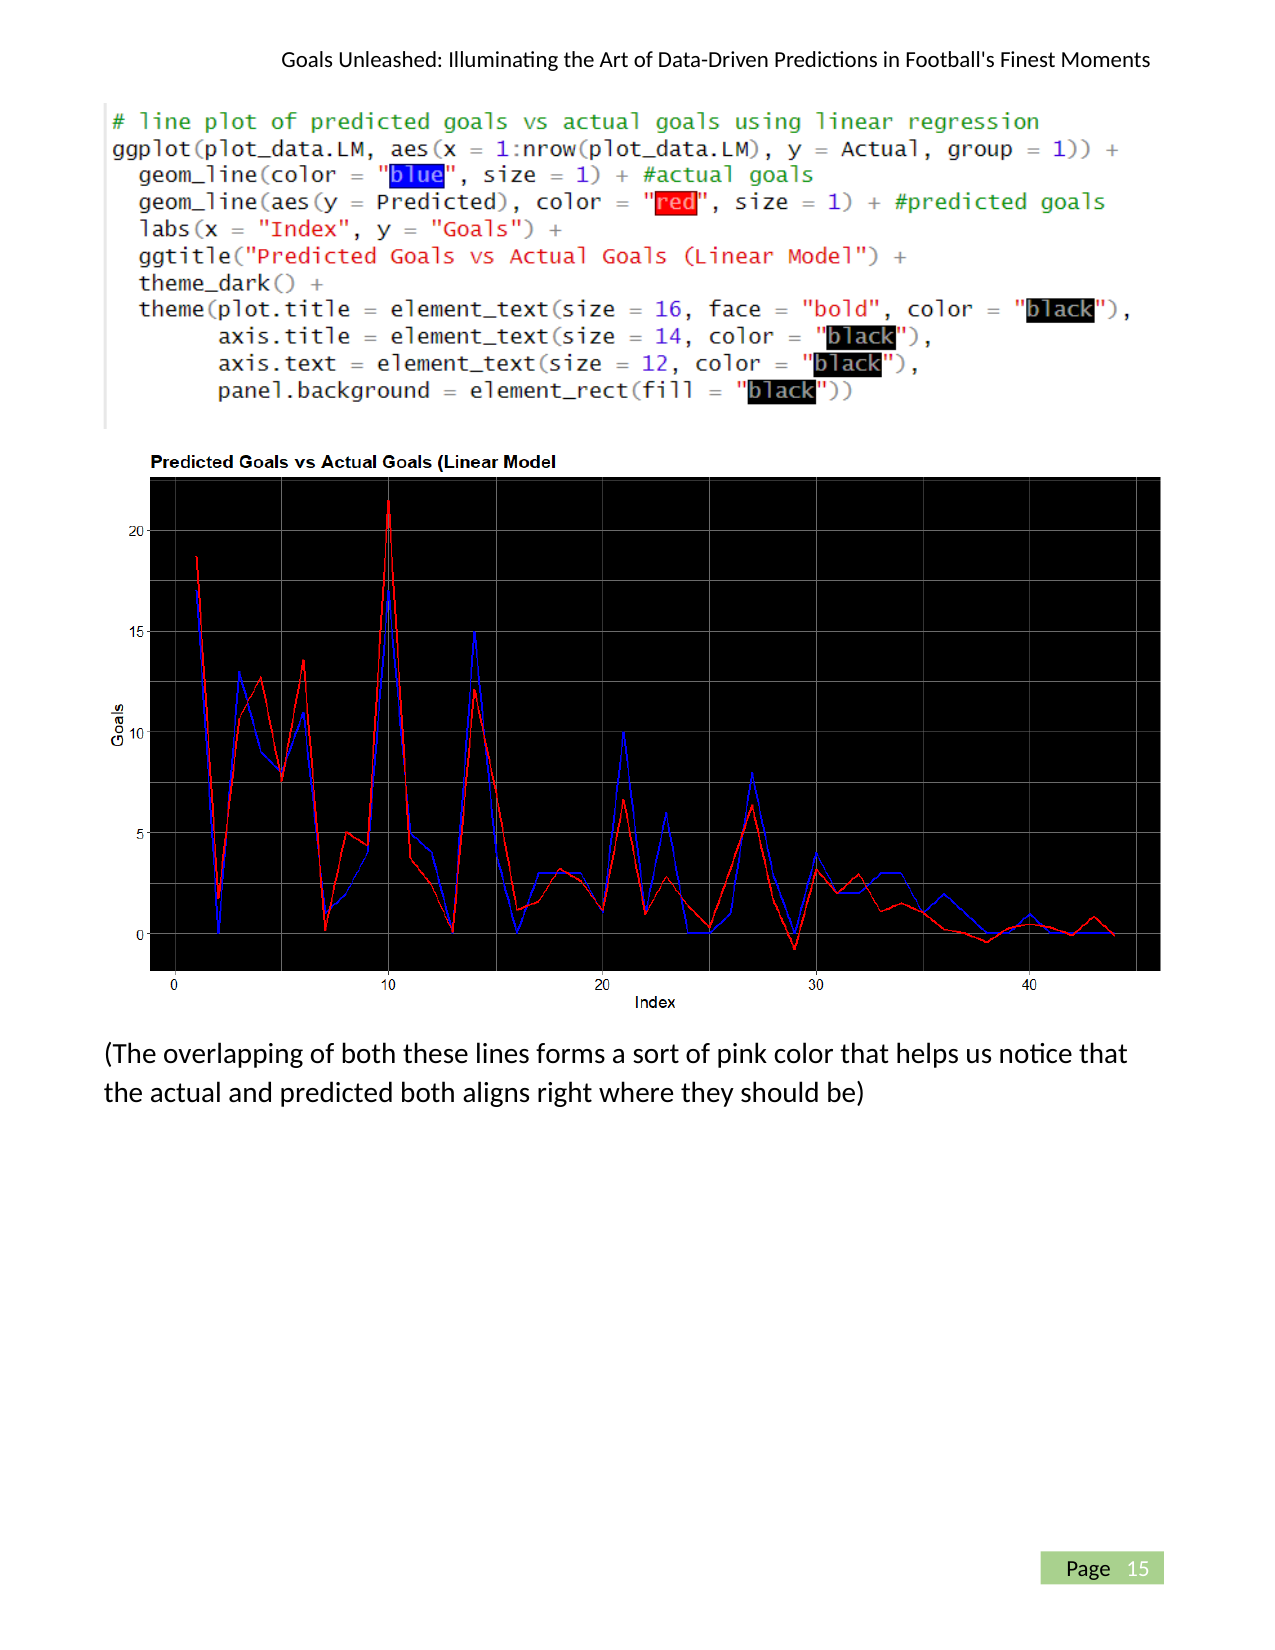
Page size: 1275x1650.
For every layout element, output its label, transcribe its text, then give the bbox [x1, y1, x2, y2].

picture [103, 447, 1167, 1017]
text (The overlapping of both these lines forms a sort of pink color that helps us notice that the actual and predicted both aligns right where they should be) [103, 1036, 1167, 1110]
picture [103, 103, 1167, 429]
